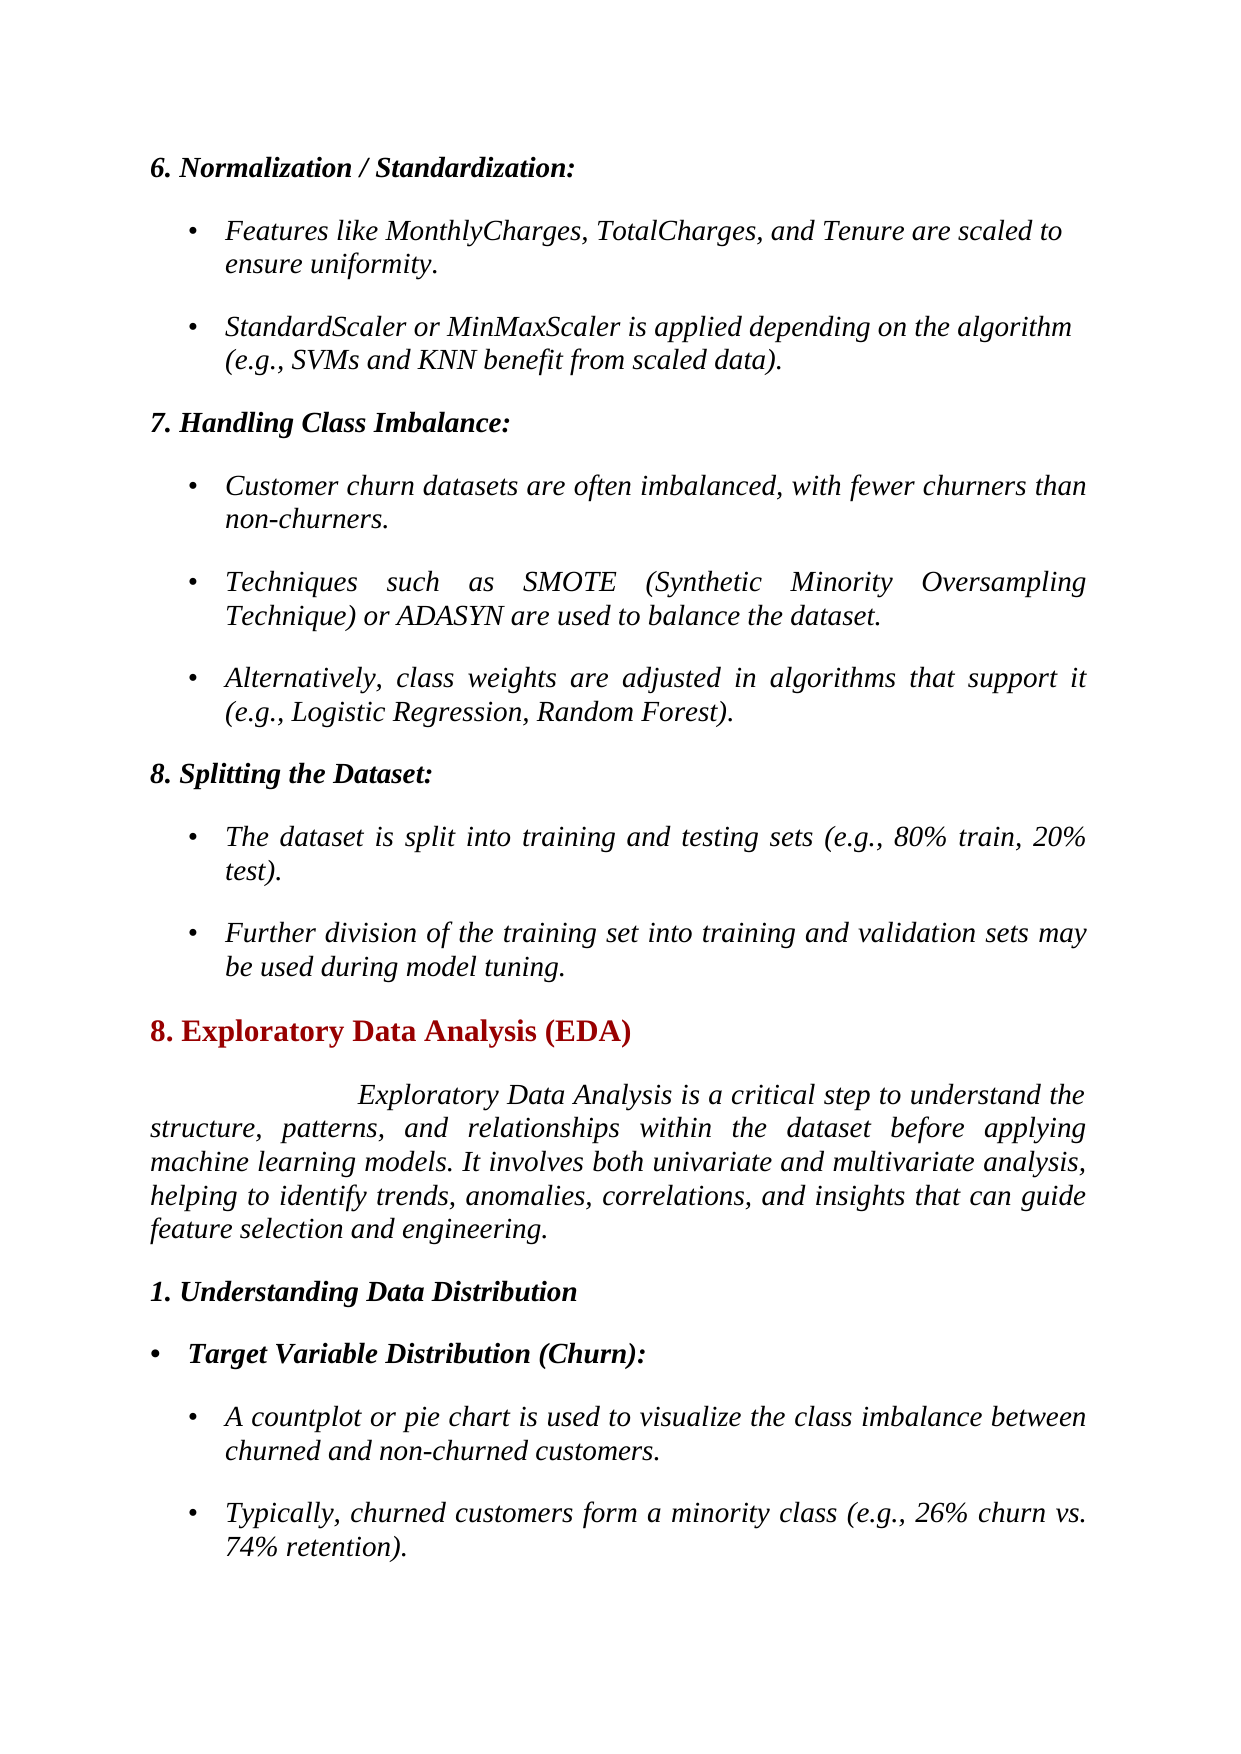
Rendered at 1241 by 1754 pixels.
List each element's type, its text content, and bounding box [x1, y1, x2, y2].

list The dataset is split into training and testing sets (e.g., 80% train, 20% test). [187, 819, 1090, 886]
list StandardScaler or MinMaxScaler is applied depending on the algorithm (e.g., SVMs and KNN benefit from scaled data). [187, 309, 1090, 376]
list Typically, churned customers form a minority class (e.g., 26% churn vs. 74% retention). [187, 1496, 1090, 1563]
text 7. Handling Class Imbalance: [150, 405, 1090, 439]
text 1. Understanding Data Distribution [150, 1274, 1090, 1307]
text Exploratory Data Analysis is a critical step to understand the structure, patterns, and relationships within the dataset before applying machine learning models. It involves both univariate and multivariate analysis, helping to identify trends, anomalies, correlations, and insights that can guide feature selection and engineering. [150, 1077, 1090, 1245]
list A countplot or pie chart is used to visualize the class imbalance between churned and non-churned customers. [187, 1399, 1090, 1466]
text 6. Normalization / Standardization: [150, 150, 1090, 183]
list Techniques such as SMOTE (Synthetic Minority Oversampling Technique) or ADASYN are used to balance the dataset. [187, 564, 1090, 631]
list Features like MonthlyCharges, TotalCharges, and Tenure are scaled to ensure uniformity. [187, 213, 1090, 280]
text 8. Splitting the Dataset: [150, 757, 1090, 790]
list Further division of the training set into training and validation sets may be used during model tuning. [187, 916, 1090, 983]
list Target Variable Distribution (Churn): [150, 1337, 1090, 1370]
text 8. Exploratory Data Analysis (EDA) [150, 1012, 1090, 1048]
list Alternatively, class weights are adjusted in algorithms that support it (e.g., Logistic Regression, Random Forest). [187, 660, 1090, 727]
list Customer churn datasets are often imbalanced, with fewer churners than non-churners. [187, 468, 1090, 535]
